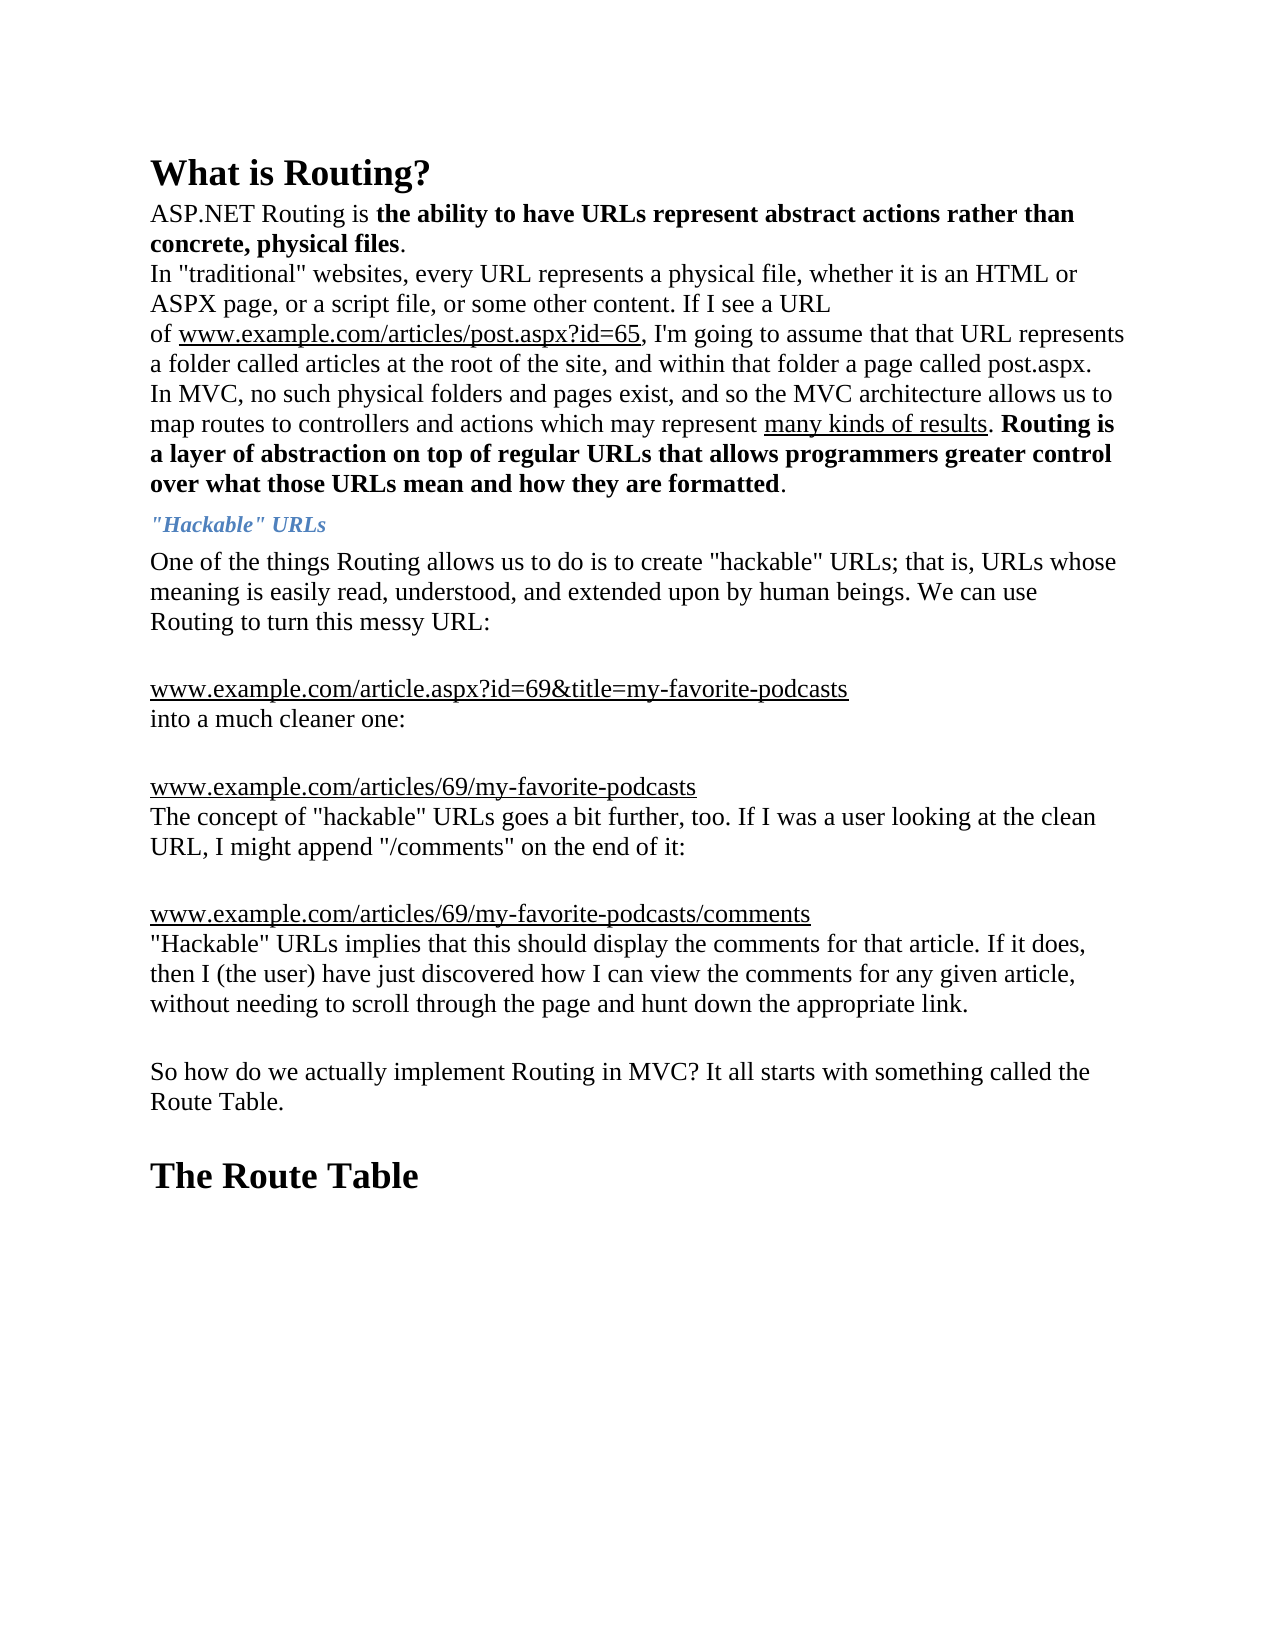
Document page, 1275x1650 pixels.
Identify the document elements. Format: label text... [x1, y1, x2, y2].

text So how do we actually implement Routing in MVC? It all starts with something called the Route Table. [150, 1056, 1125, 1116]
subtitle "Hackable" URLs [150, 511, 1125, 537]
text In MVC, no such physical folders and pages exist, and so the MVC architecture allows us to map routes to controllers and actions which may represent many kinds of results. Routing is a layer of abstraction on top of regular URLs that allows programmers greater control over what those URLs mean and how they are formatted. [150, 378, 1125, 498]
text One of the things Routing allows us to do is to create "hackable" URLs; that is, URLs whose meaning is easily read, understood, and extended upon by human beings. We can use Routing to turn this messy URL: [150, 546, 1125, 636]
text www.example.com/articles/69/my-favorite-podcasts/comments [150, 898, 1125, 928]
text www.example.com/articles/69/my-favorite-podcasts [150, 771, 1125, 801]
text www.example.com/article.aspx?id=69&title=my-favorite-podcasts [150, 673, 1125, 703]
text ASP.NET Routing is the ability to have URLs represent abstract actions rather than concrete, physical files. [150, 198, 1125, 258]
text In "traditional" websites, every URL represents a physical file, whether it is an HTML or ASPX page, or a script file, or some other content. If I see a URL of www.example.com/articles/post.aspx?id=65, I'm going to assume that that URL represents a folder called articles at the root of the site, and within that folder a page called post.aspx. [150, 258, 1125, 378]
text into a much cleaner one: [150, 703, 1125, 733]
text The concept of "hackable" URLs goes a bit further, too. If I was a user looking at the clean URL, I might append "/comments" on the end of it: [150, 801, 1125, 861]
subtitle The Route Table [150, 1153, 1125, 1196]
text "Hackable" URLs implies that this should display the comments for that article. If it does, then I (the user) have just discovered how I can view the comments for any given article, without needing to scroll through the page and hunt down the appropriate link. [150, 928, 1125, 1018]
subtitle What is Routing? [150, 150, 1125, 193]
